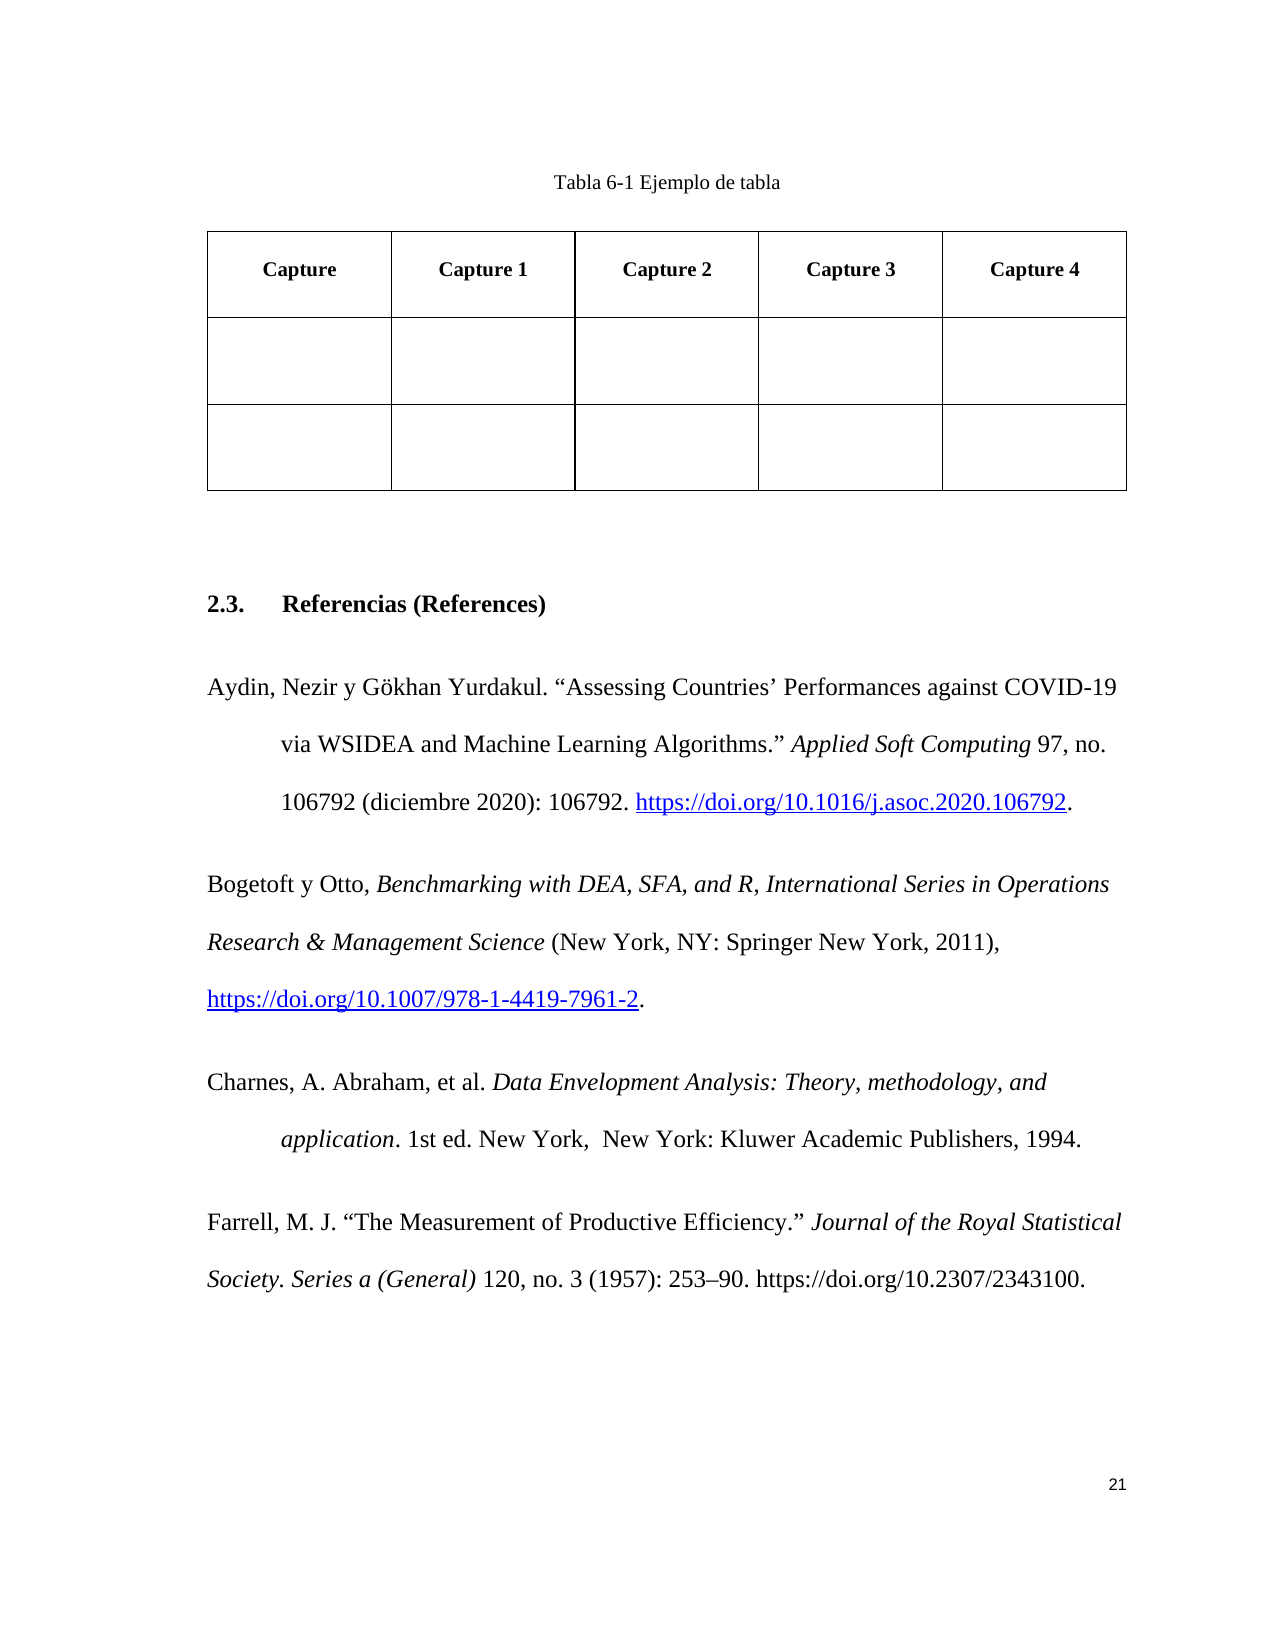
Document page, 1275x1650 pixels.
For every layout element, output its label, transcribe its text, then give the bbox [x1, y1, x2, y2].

table_cell [576, 318, 758, 404]
table_header Capture 4 [943, 232, 1126, 317]
text Farrell, M. J. “The Measurement of Productive Efficiency.” Journal of the Royal Statistical Society. Series a (General) 120, no. 3 (1957): 253–90. https://doi.org/10.2307/2343100. [207, 1207, 1127, 1293]
table_header Capture [208, 232, 391, 317]
text Aydin, Nezir y Gökhan Yurdakul. “Assessing Countries’ Performances against COVID-19 via WSIDEA and Machine Learning Algorithms.” Applied Soft Computing 97, no. 106792 (diciembre 2020): 106792. https://doi.org/10.1016/j.asoc.2020.106792. [207, 672, 1127, 816]
table_cell [208, 318, 391, 404]
table_header Capture 3 [759, 232, 942, 317]
table_cell [392, 318, 574, 404]
table_cell [208, 405, 391, 490]
table_cell [576, 405, 758, 490]
table_cell [943, 318, 1126, 404]
subtitle Referencias (References) [207, 589, 1127, 618]
table_header Capture 2 [576, 232, 758, 317]
text Charnes, A. Abraham, et al. Data Envelopment Analysis: Theory, methodology, and application. 1st ed. New York, New York: Kluwer Academic Publishers, 1994. [207, 1067, 1127, 1153]
text Bogetoft y Otto, Benchmarking with DEA, SFA, and R, International Series in Operations Research & Management Science (New York, NY: Springer New York, 2011), https://doi.org/10.1007/978-1-4419-7961-2. [207, 869, 1127, 1013]
table_cell [759, 405, 942, 490]
table_cell [759, 318, 942, 404]
table_cell [943, 405, 1126, 490]
text Tabla 6-1 Ejemplo de tabla [207, 170, 1127, 194]
table_header Capture 1 [392, 232, 574, 317]
table_cell [392, 405, 574, 490]
